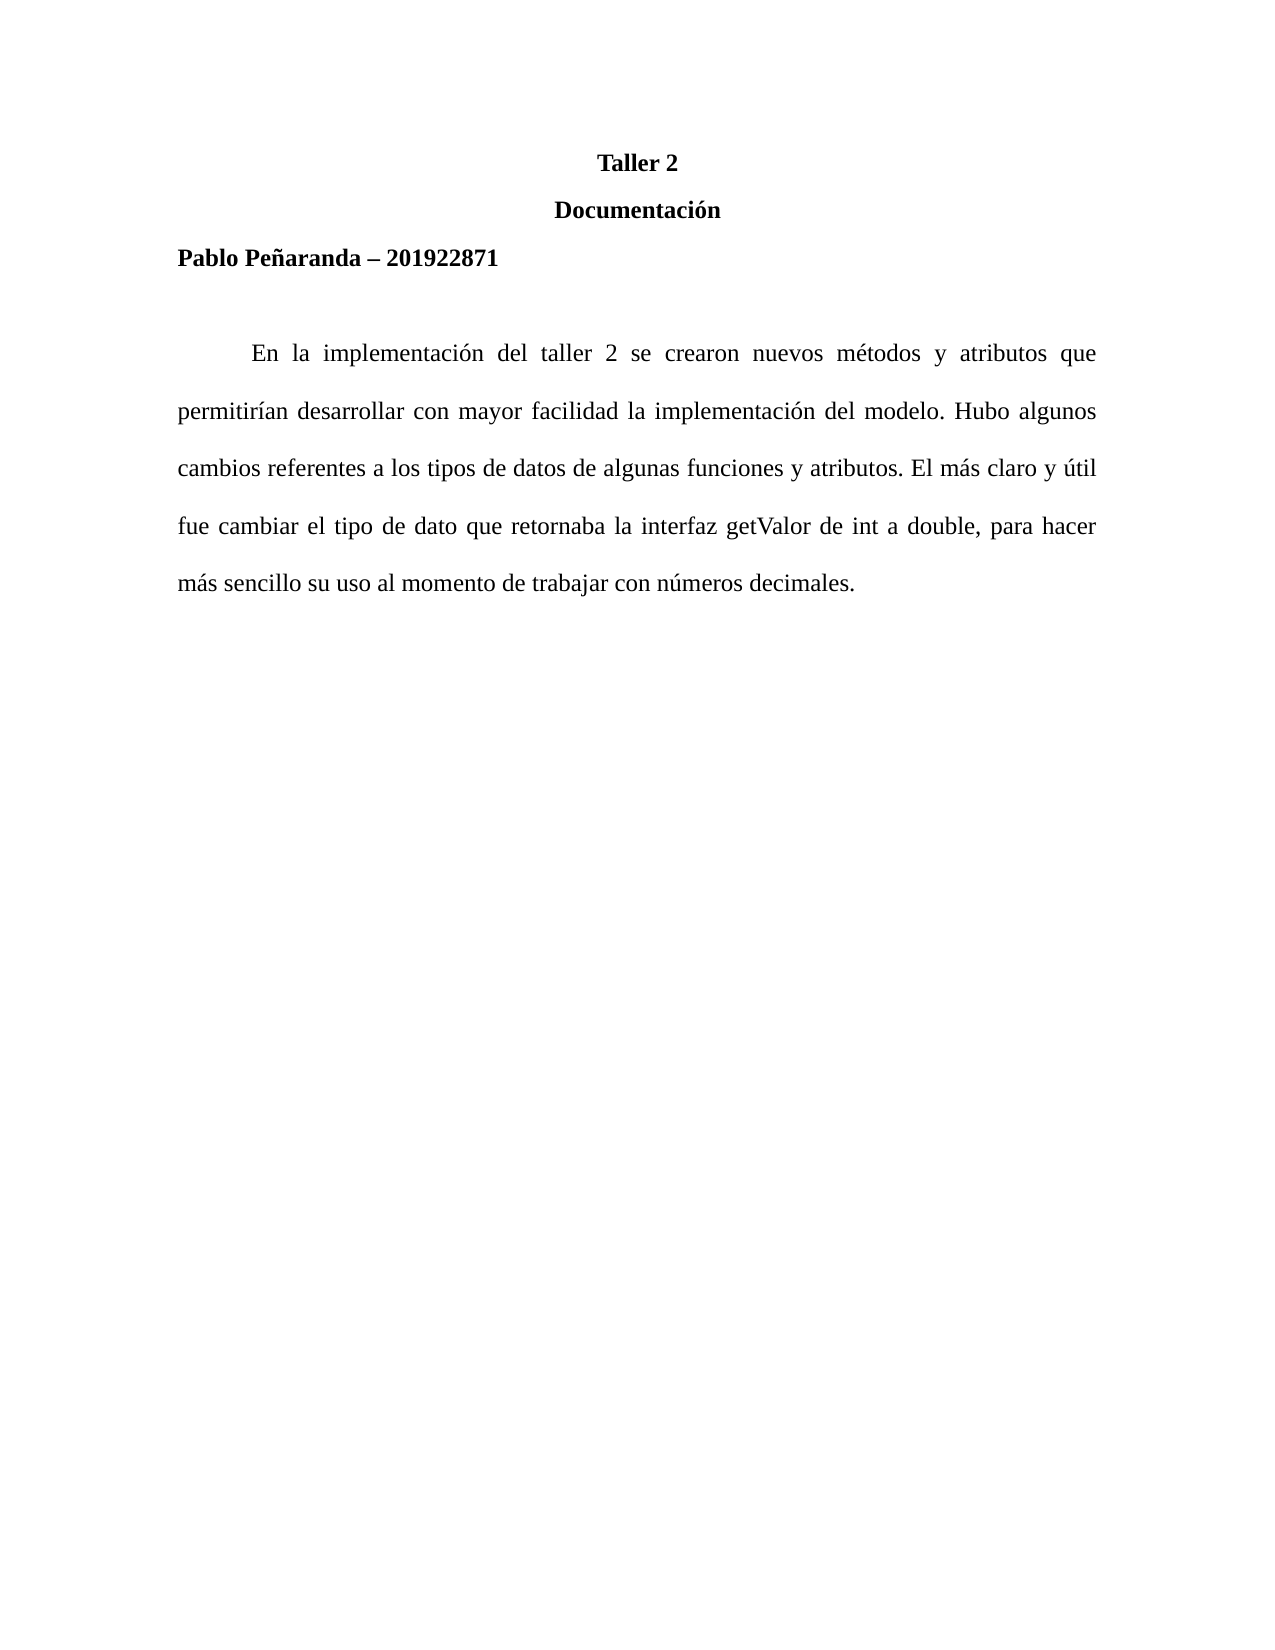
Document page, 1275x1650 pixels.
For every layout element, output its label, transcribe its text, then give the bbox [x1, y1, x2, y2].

text En la implementación del taller 2 se crearon nuevos métodos y atributos que permitirían desarrollar con mayor facilidad la implementación del modelo. Hubo algunos cambios referentes a los tipos de datos de algunas funciones y atributos. El más claro y útil fue cambiar el tipo de dato que retornaba la interfaz getValor de int a double, para hacer más sencillo su uso al momento de trabajar con números decimales. [177, 338, 1098, 597]
text Pablo Peñaranda – 201922871 [177, 243, 1098, 272]
text Documentación [177, 195, 1098, 224]
text Taller 2 [177, 148, 1098, 176]
